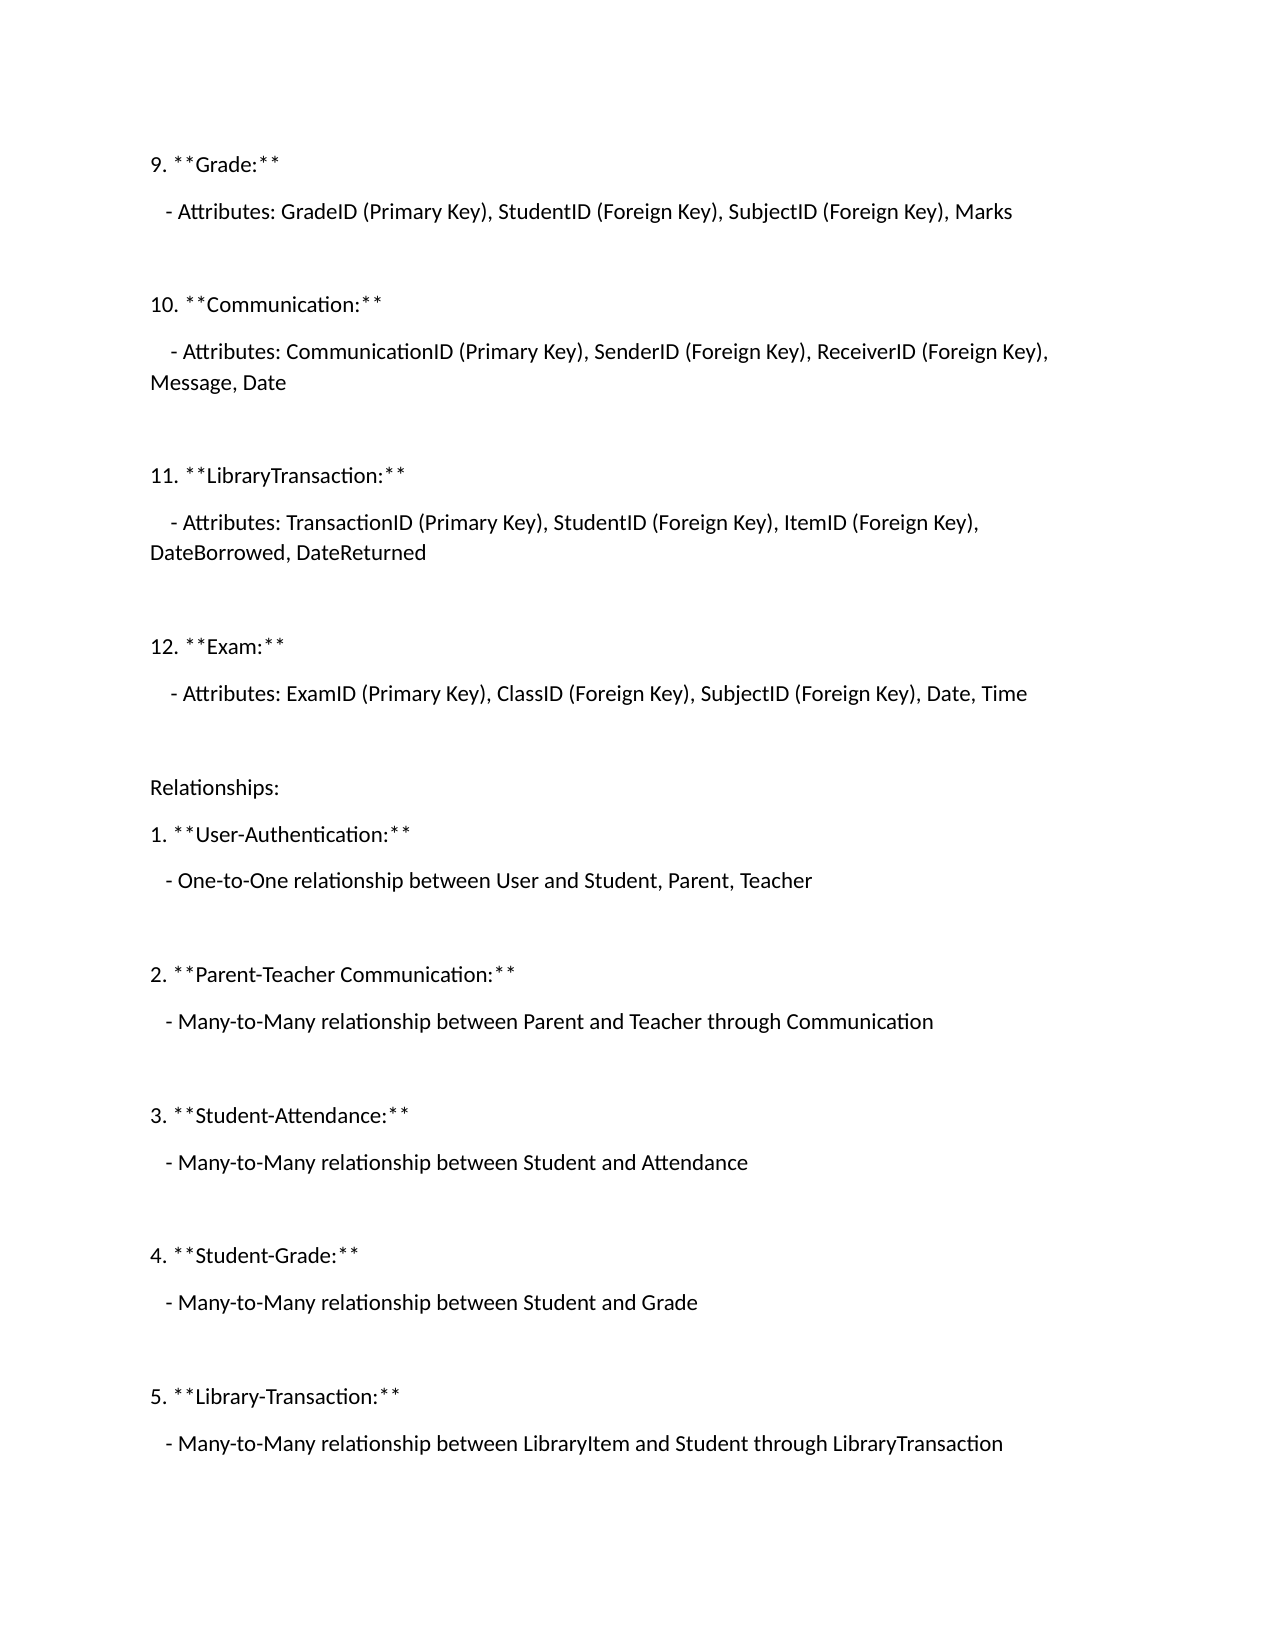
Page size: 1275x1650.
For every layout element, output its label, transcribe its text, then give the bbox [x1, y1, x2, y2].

text 4. **Student-Grade:** [150, 1242, 1125, 1270]
text - Attributes: GradeID (Primary Key), StudentID (Foreign Key), SubjectID (Foreign Key), Marks [150, 197, 1125, 225]
text - One-to-One relationship between User and Student, Parent, Teacher [150, 867, 1125, 895]
text - Many-to-Many relationship between Student and Grade [150, 1288, 1125, 1317]
text 12. **Exam:** [150, 632, 1125, 660]
text - Attributes: ExamID (Primary Key), ClassID (Foreign Key), SubjectID (Foreign Key), Date, Time [150, 679, 1125, 707]
text - Attributes: CommunicationID (Primary Key), SenderID (Foreign Key), ReceiverID (Foreign Key), Message, Date [150, 337, 1125, 396]
text - Many-to-Many relationship between LibraryItem and Student through LibraryTransaction [150, 1429, 1125, 1457]
text 1. **User-Authentication:** [150, 820, 1125, 848]
text - Many-to-Many relationship between Parent and Teacher through Communication [150, 1007, 1125, 1035]
text - Many-to-Many relationship between Student and Attendance [150, 1148, 1125, 1176]
text 9. **Grade:** [150, 150, 1125, 178]
text 11. **LibraryTransaction:** [150, 461, 1125, 489]
text - Attributes: TransactionID (Primary Key), StudentID (Foreign Key), ItemID (Foreign Key), DateBorrowed, DateReturned [150, 508, 1125, 567]
text 2. **Parent-Teacher Communication:** [150, 960, 1125, 988]
text Relationships: [150, 773, 1125, 801]
text 3. **Student-Attendance:** [150, 1101, 1125, 1129]
text 5. **Library-Transaction:** [150, 1382, 1125, 1410]
text 10. **Communication:** [150, 291, 1125, 319]
